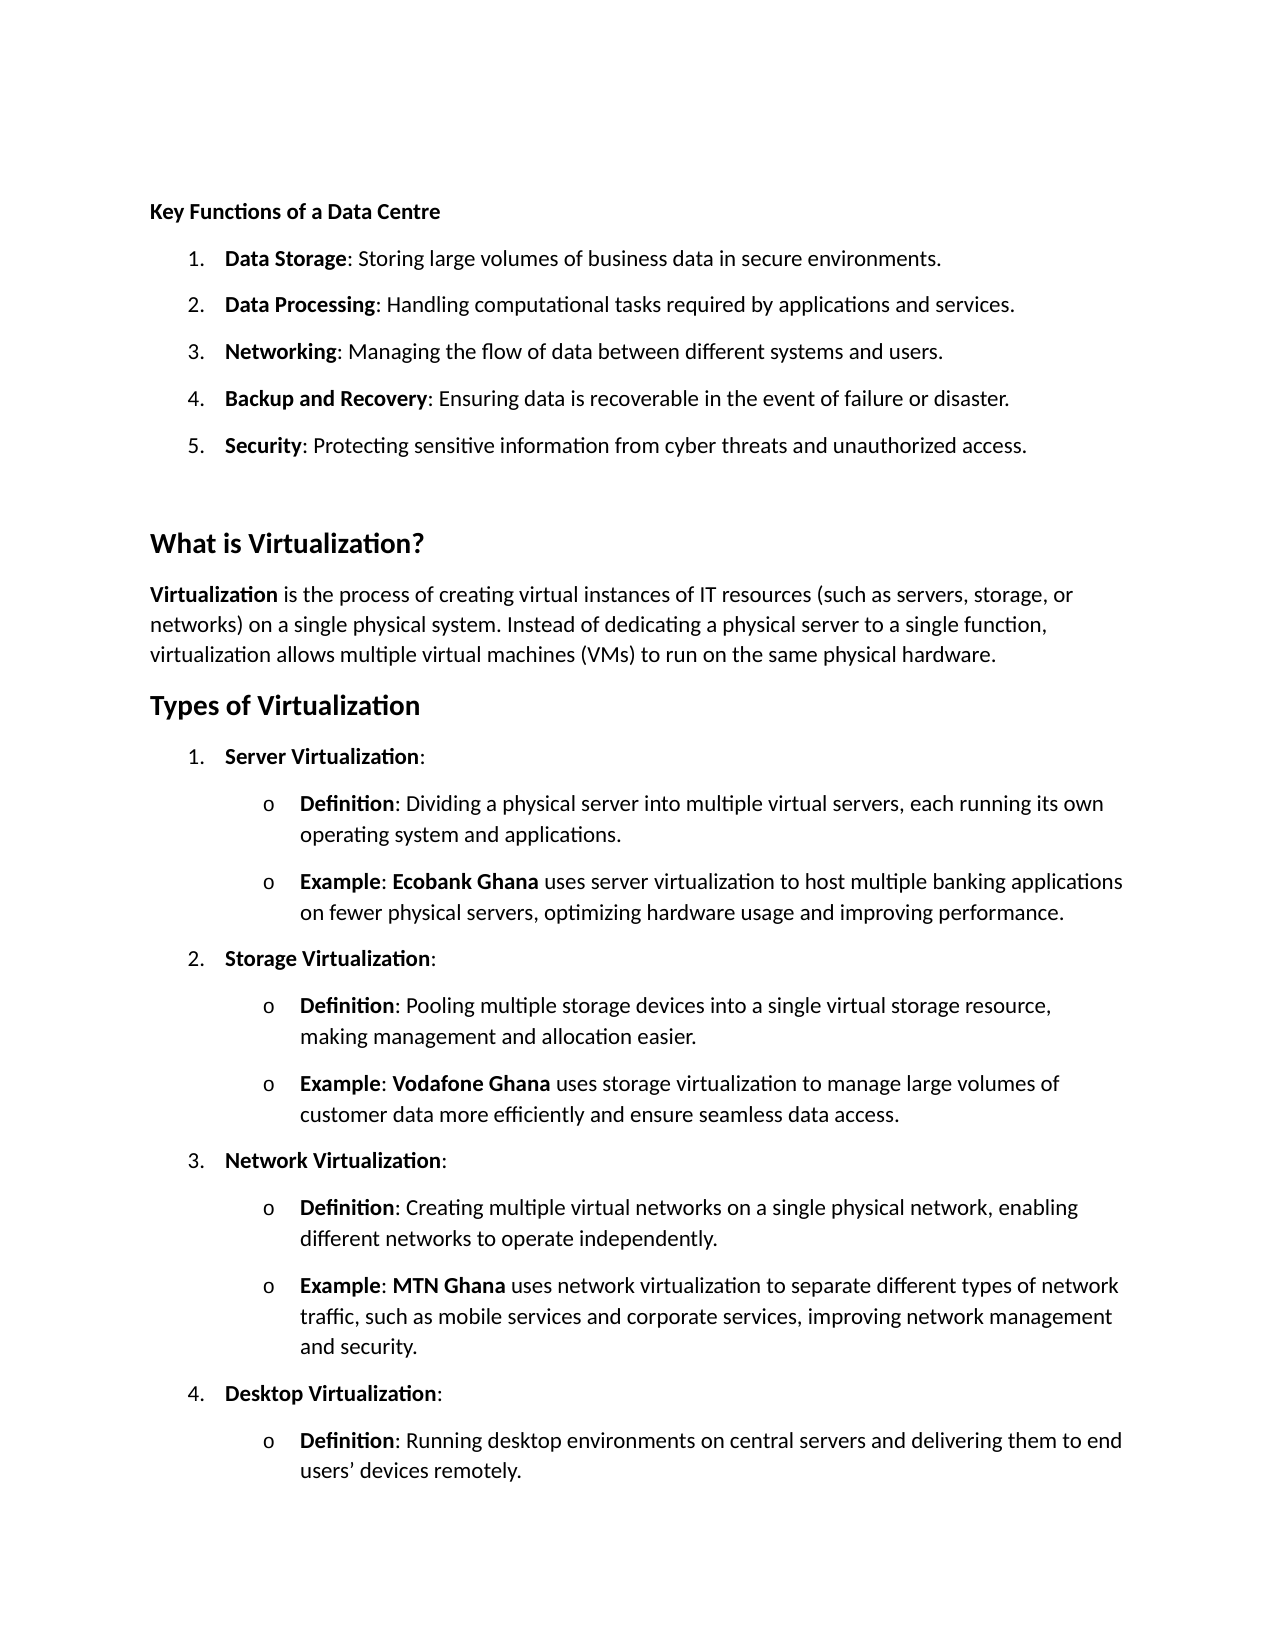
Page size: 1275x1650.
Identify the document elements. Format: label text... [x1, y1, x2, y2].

list Example: Vodafone Ghana uses storage virtualization to manage large volumes of customer data more efficiently and ensure seamless data access. [262, 1069, 1125, 1128]
list Security: Protecting sensitive information from cyber threats and unauthorized access. [187, 431, 1125, 459]
list Example: MTN Ghana uses network virtualization to separate different types of network traffic, such as mobile services and corporate services, improving network management and security. [262, 1271, 1125, 1360]
list Desktop Virtualization: [187, 1379, 1125, 1407]
text Virtualization is the process of creating virtual instances of IT resources (such as servers, storage, or networks) on a single physical system. Instead of dedicating a physical server to a single function, virtualization allows multiple virtual machines (VMs) to run on the same physical hardware. [150, 580, 1125, 668]
list Definition: Pooling multiple storage devices into a single virtual storage resource, making management and allocation easier. [262, 991, 1125, 1050]
list Data Processing: Handling computational tasks required by applications and services. [187, 291, 1125, 319]
list Example: Ecobank Ghana uses server virtualization to host multiple banking applications on fewer physical servers, optimizing hardware usage and improving performance. [262, 867, 1125, 926]
list Server Virtualization: [187, 742, 1125, 771]
list Backup and Recovery: Ensuring data is recoverable in the event of failure or disaster. [187, 384, 1125, 412]
list Data Storage: Storing large volumes of business data in secure environments. [187, 244, 1125, 272]
list Networking: Managing the flow of data between different systems and users. [187, 337, 1125, 366]
list Definition: Running desktop environments on central servers and delivering them to end users’ devices remotely. [262, 1426, 1125, 1484]
list Network Virtualization: [187, 1147, 1125, 1175]
text What is Virtualization? [150, 525, 1125, 561]
text Types of Virtualization [150, 687, 1125, 723]
list Storage Virtualization: [187, 944, 1125, 973]
text Key Functions of a Data Centre [150, 197, 1125, 225]
list Definition: Creating multiple virtual networks on a single physical network, enabling different networks to operate independently. [262, 1193, 1125, 1252]
list Definition: Dividing a physical server into multiple virtual servers, each running its own operating system and applications. [262, 789, 1125, 848]
